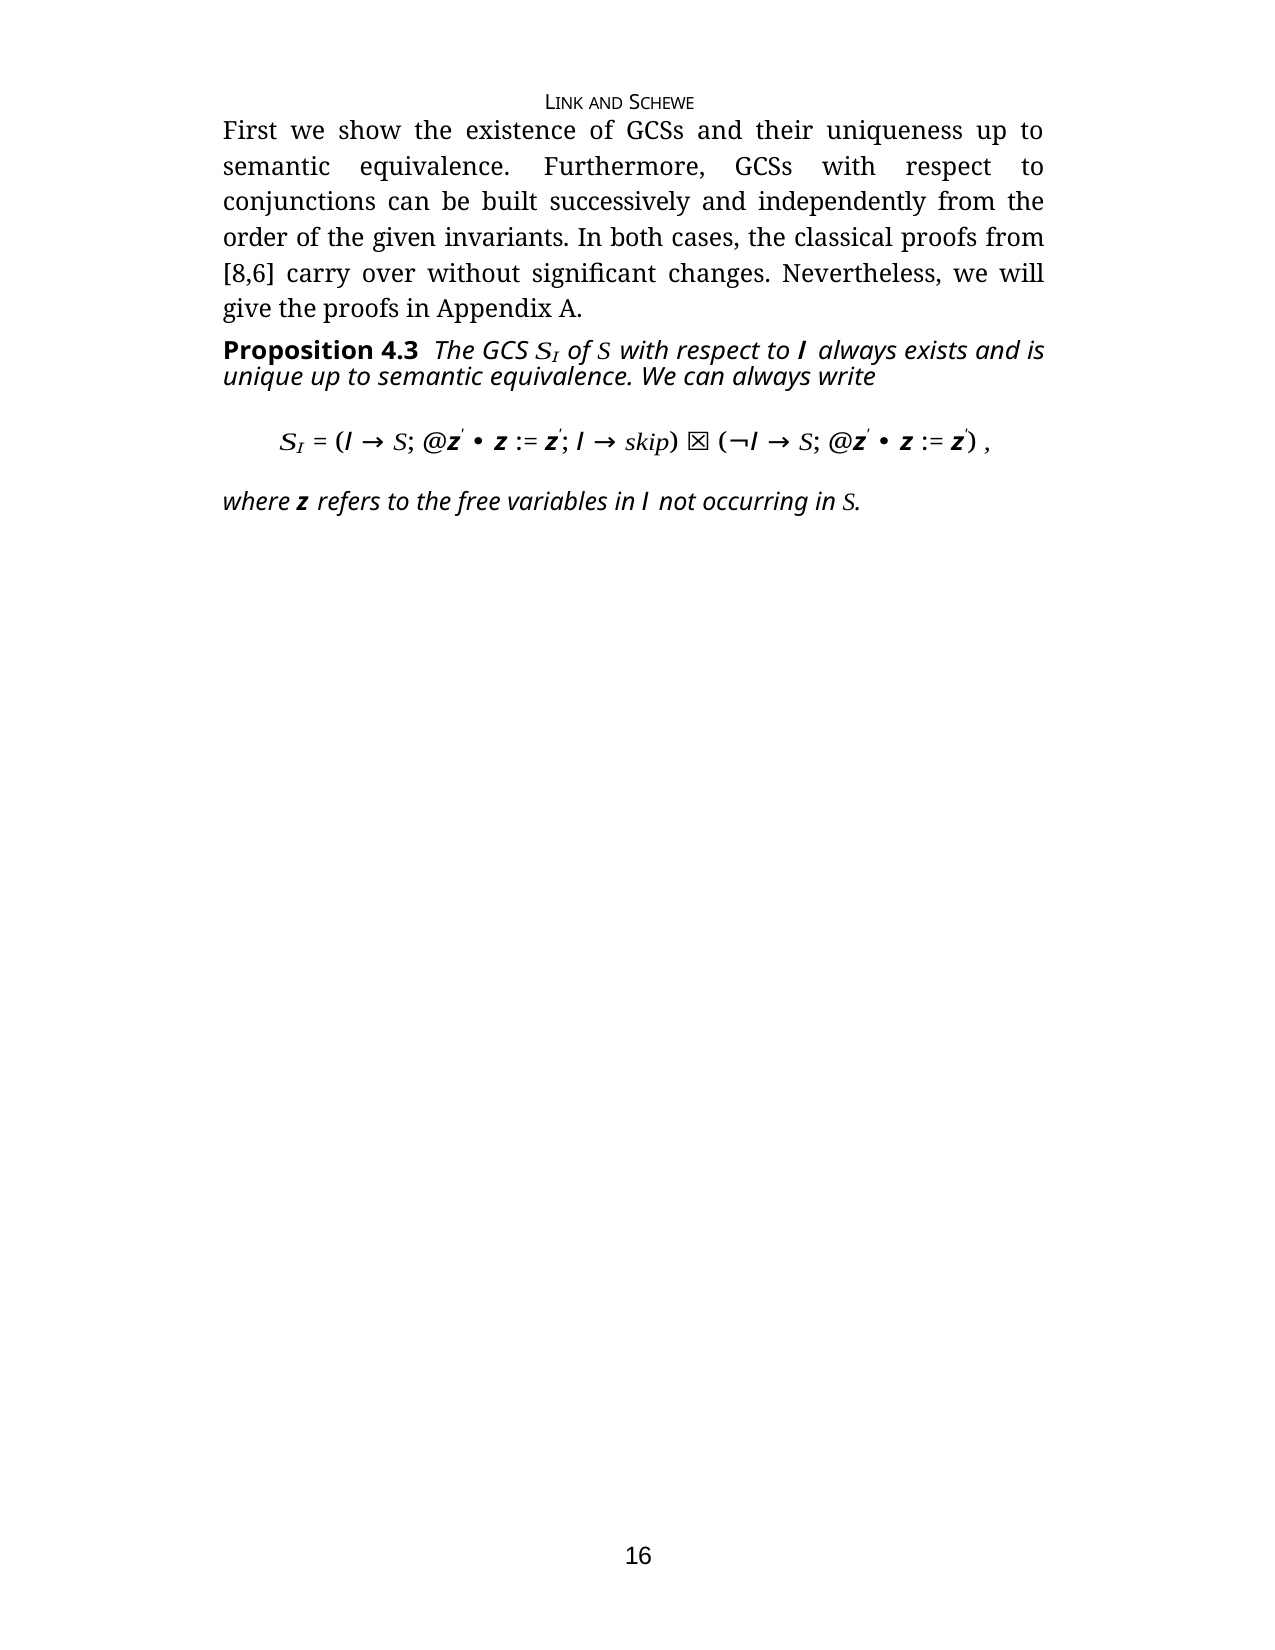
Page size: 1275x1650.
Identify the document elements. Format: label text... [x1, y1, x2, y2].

text First we show the existence of GCSs and their uniqueness up to semantic equivalence. Furthermore, GCSs with respect to conjunctions can be built successively and independently from the order of the given invariants. In both cases, the classical proofs from [8,6] carry over without significant changes. Nevertheless, we will give the proofs in Appendix A. [223, 112, 1045, 325]
text Proposition 4.3 The GCS SI of S with respect to I always exists and is unique up to semantic equivalence. We can always write [223, 337, 1096, 393]
text SI = (I → S; @z' • z := z'; I → skip) ☒ (¬I → S; @z' • z := z') , [279, 424, 1096, 458]
text where z refers to the free variables in I not occurring in S. [223, 483, 1096, 518]
